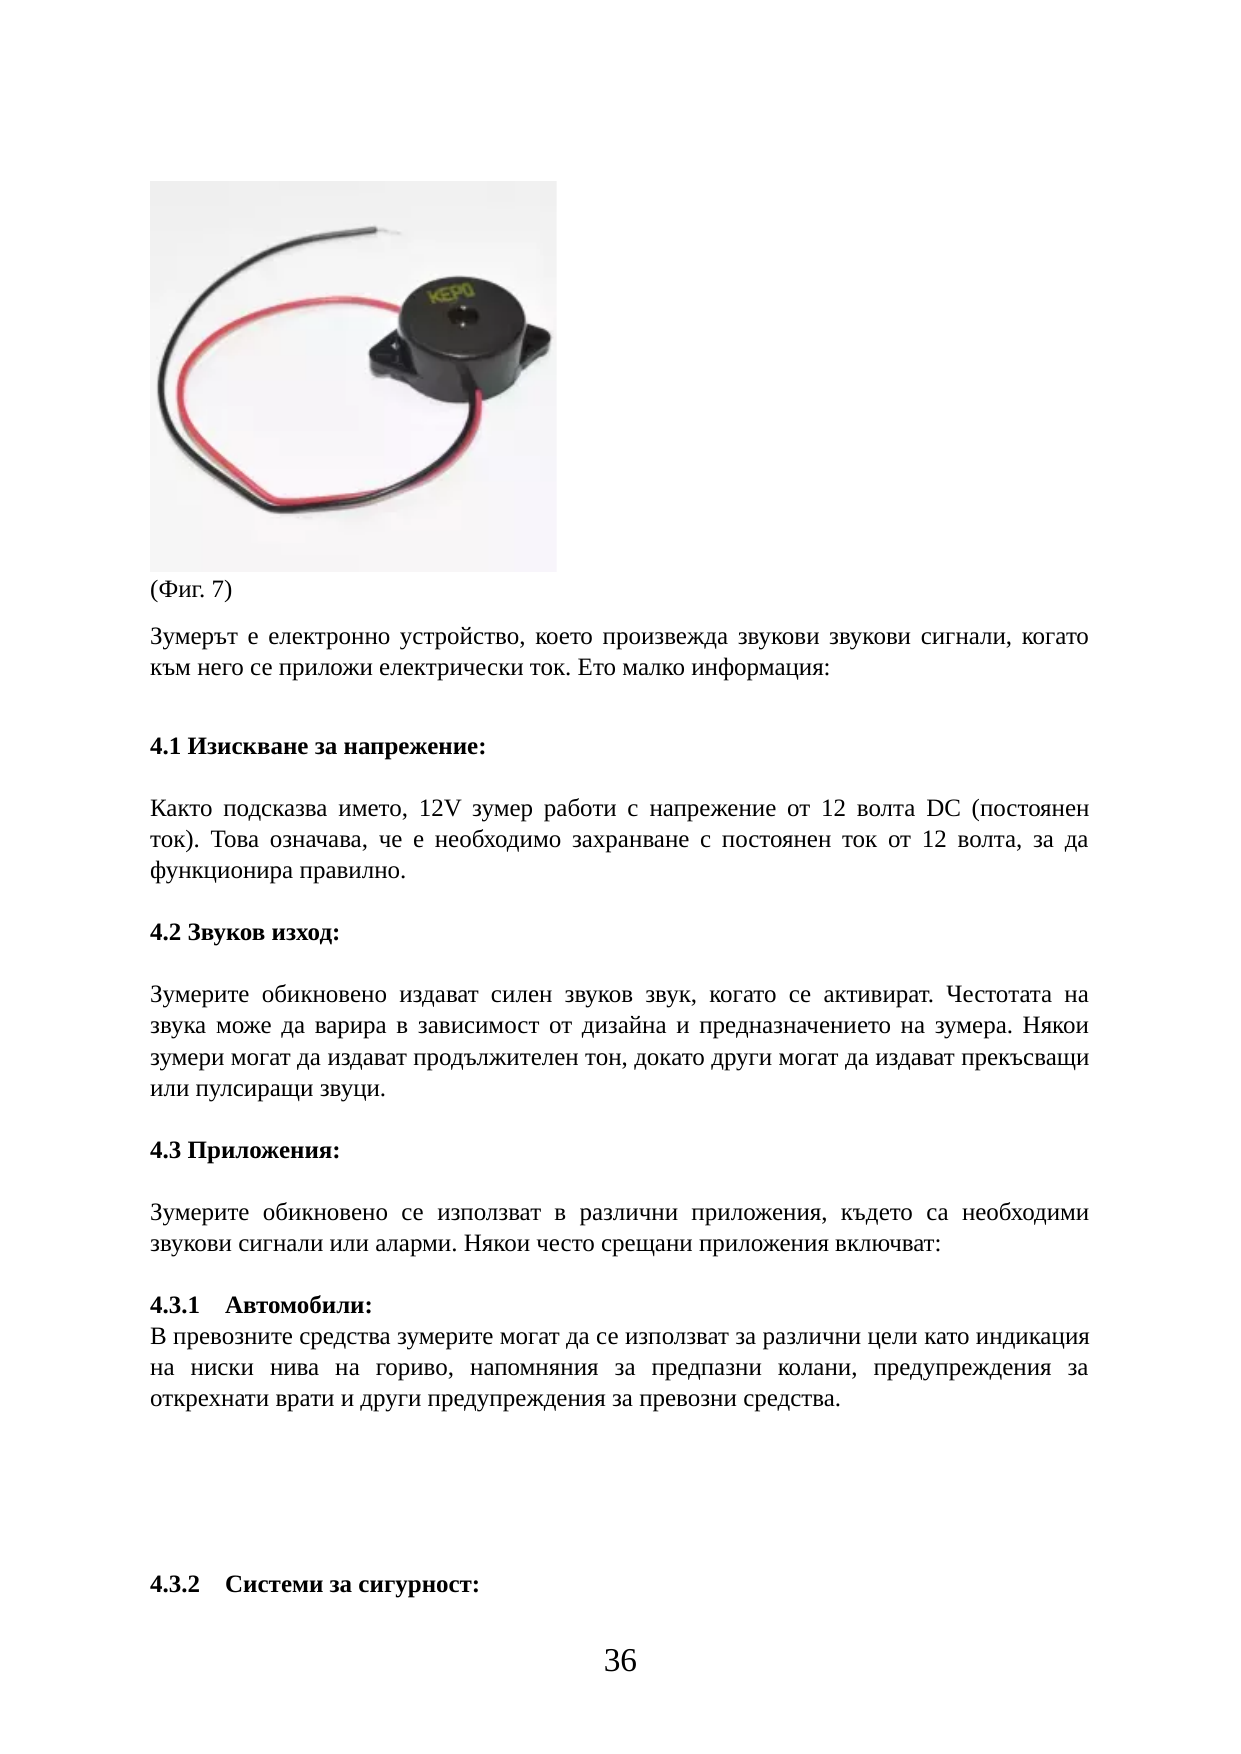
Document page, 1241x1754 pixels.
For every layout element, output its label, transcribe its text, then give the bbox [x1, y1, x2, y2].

list (Фиг. 7) [150, 574, 1090, 602]
text Зумерът е електронно устройство, което произвежда звукови звукови сигнали, когато към него се приложи електрически ток. Ето малко информация: [150, 621, 1090, 681]
list Зумерите обикновено се използват в различни приложения, където са необходими звукови сигнали или аларми. Някои често срещани приложения включват: [150, 1197, 1090, 1257]
list Зумерите обикновено издават силен звуков звук, когато се активират. Честотата на звука може да варира в зависимост от дизайна и предназначението на зумера. Някои зумери могат да издават продължителен тон, докато други могат да издават прекъсващи или пулсиращи звуци. [150, 979, 1090, 1101]
list Автомобили: [150, 1290, 1090, 1319]
picture [150, 181, 557, 572]
list Изискване за напрежение: [150, 731, 1090, 760]
list Системи за сигурност: [150, 1569, 1090, 1598]
list Звуков изход: [150, 917, 1090, 946]
list Както подсказва името, 12V зумер работи с напрежение от 12 волта DC (постоянен ток). Това означава, че е необходимо захранване с постоянен ток от 12 волта, за да функционира правилно. [150, 793, 1090, 884]
list Приложения: [150, 1135, 1090, 1163]
list В превозните средства зумерите могат да се използват за различни цели като индикация на ниски нива на гориво, напомняния за предпазни колани, предупреждения за открехнати врати и други предупреждения за превозни средства. [150, 1321, 1090, 1412]
